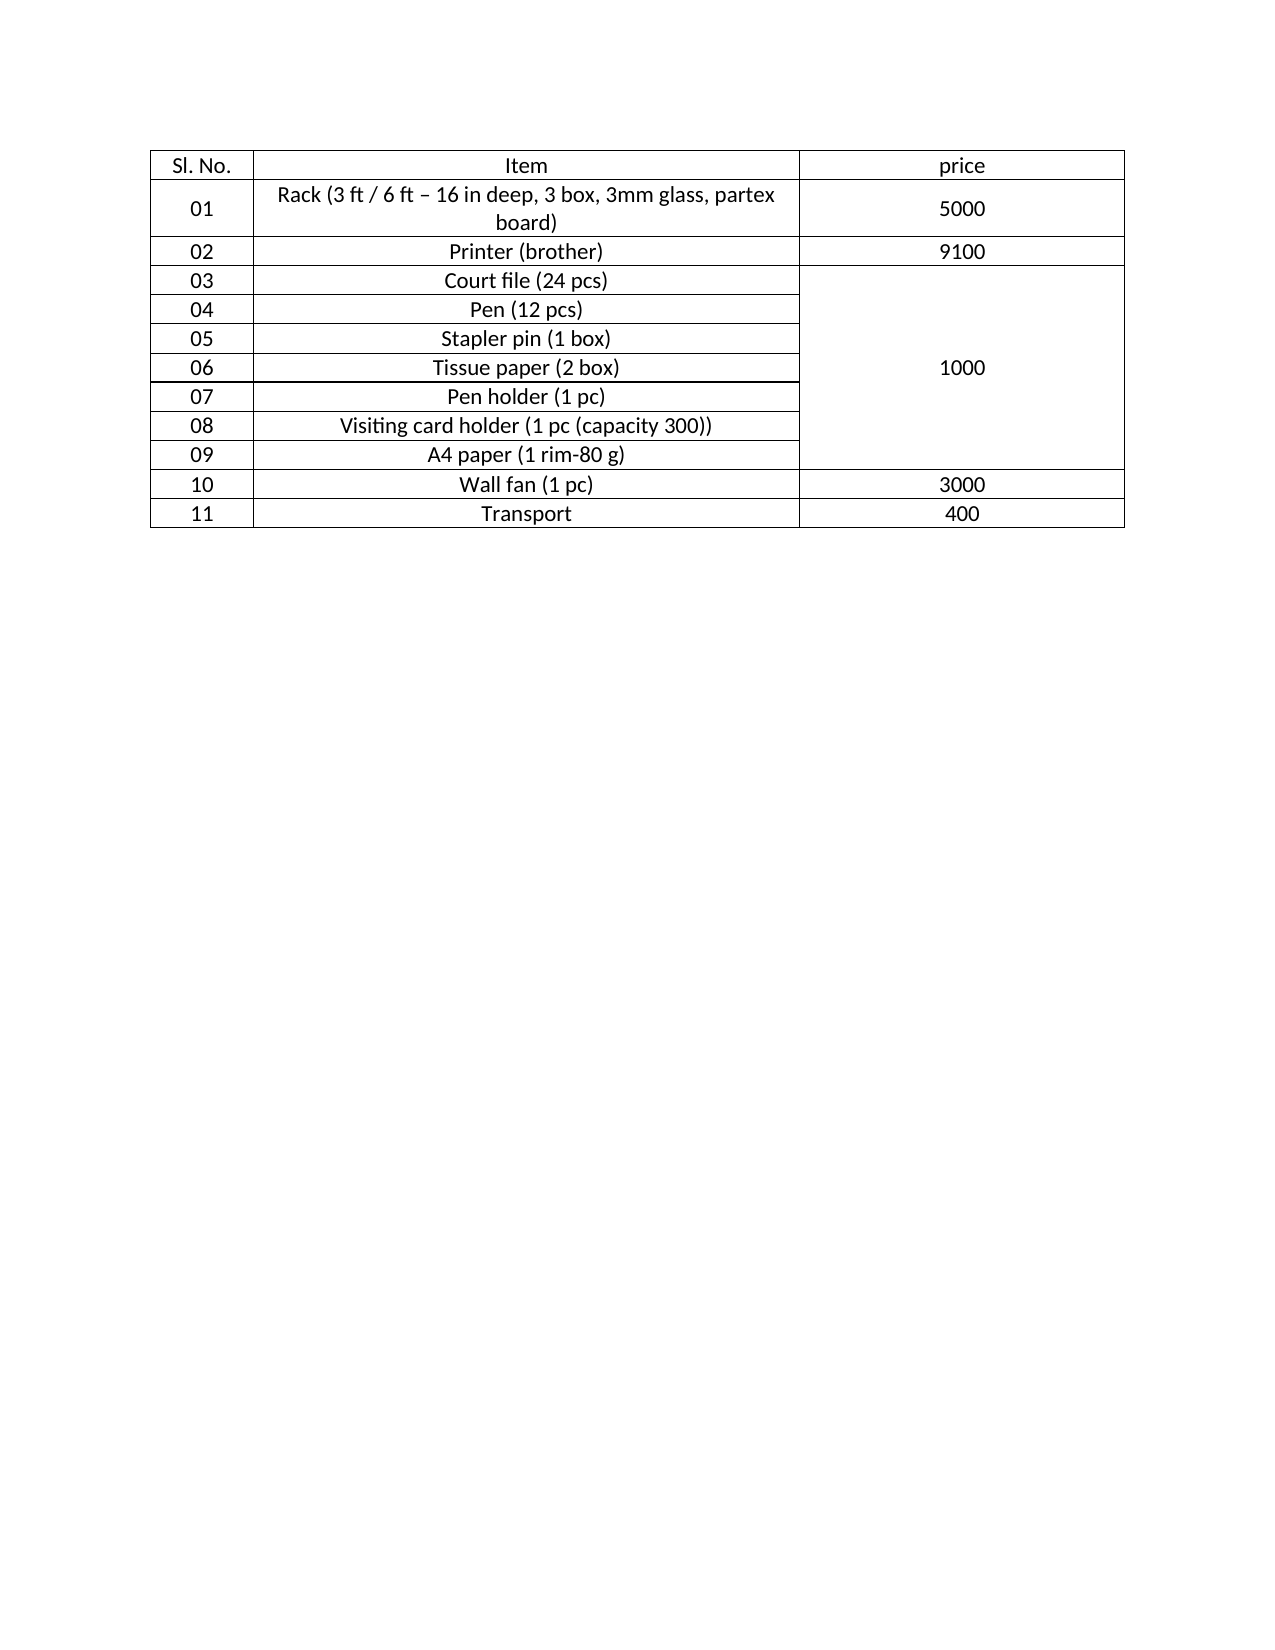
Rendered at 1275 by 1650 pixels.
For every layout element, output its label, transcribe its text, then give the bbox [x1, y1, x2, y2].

table_cell 9100 [800, 237, 1124, 265]
table_cell Transport [254, 499, 799, 527]
table_cell 400 [800, 499, 1124, 527]
table_cell Rack (3 ft / 6 ft – 16 in deep, 3 box, 3mm glass, partex board) [254, 180, 799, 236]
table_cell 08 [151, 412, 253, 439]
table_cell 07 [151, 383, 253, 411]
table_cell 02 [151, 237, 253, 265]
table_cell Visiting card holder (1 pc (capacity 300)) [254, 412, 799, 439]
table_cell 1000 [800, 266, 1124, 469]
table_cell Printer (brother) [254, 237, 799, 265]
table_cell 05 [151, 324, 253, 352]
table_cell Wall fan (1 pc) [254, 470, 799, 498]
table_cell 09 [151, 441, 253, 469]
table_header Sl. No. [151, 151, 253, 179]
table_cell Stapler pin (1 box) [254, 324, 799, 352]
table_cell Court file (24 pcs) [254, 266, 799, 294]
table_cell 03 [151, 266, 253, 294]
table_cell 01 [151, 180, 253, 236]
table_cell A4 paper (1 rim-80 g) [254, 441, 799, 469]
table_cell 06 [151, 354, 253, 381]
table_cell Tissue paper (2 box) [254, 354, 799, 381]
table_cell 04 [151, 295, 253, 323]
table_cell 11 [151, 499, 253, 527]
table_cell Pen (12 pcs) [254, 295, 799, 323]
table_header price [800, 151, 1124, 179]
table_cell 10 [151, 470, 253, 498]
table_cell 5000 [800, 180, 1124, 236]
table_cell Pen holder (1 pc) [254, 383, 799, 411]
table_cell 3000 [800, 470, 1124, 498]
table_header Item [254, 151, 799, 179]
